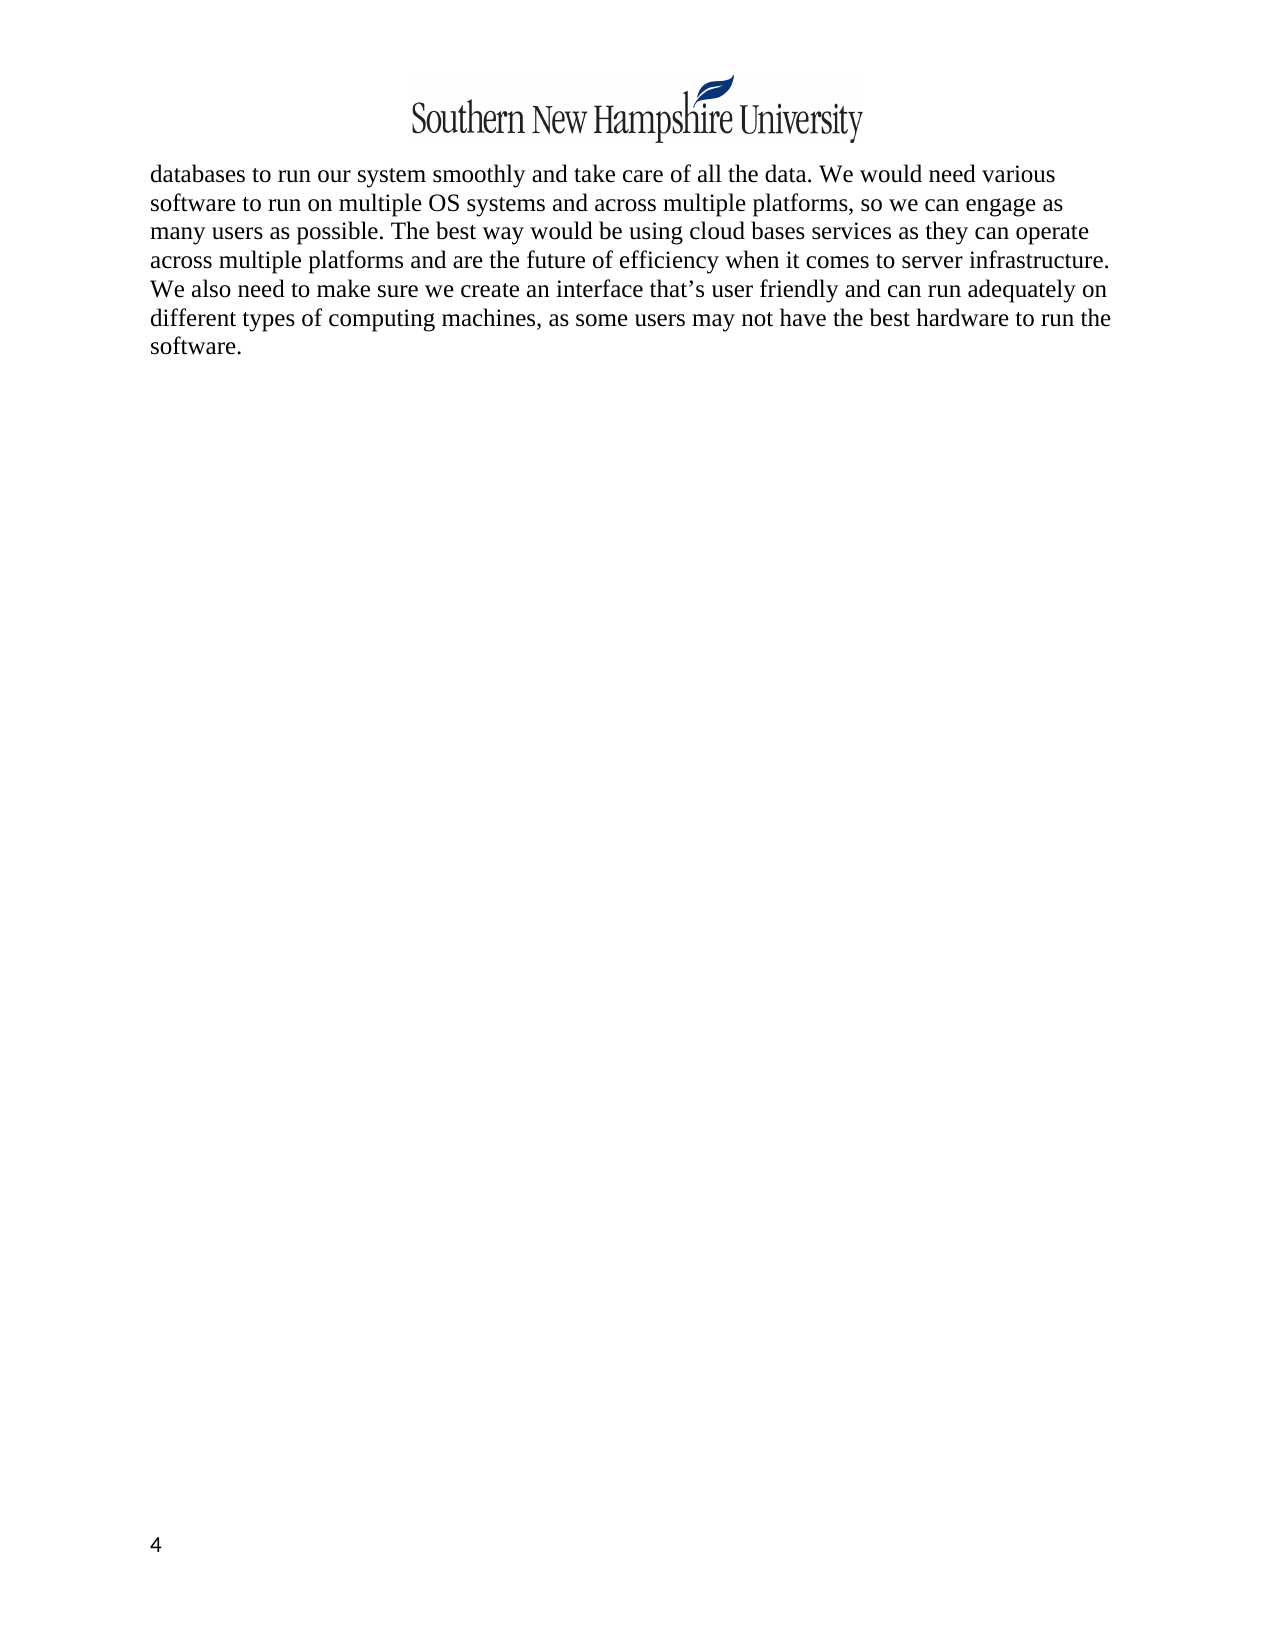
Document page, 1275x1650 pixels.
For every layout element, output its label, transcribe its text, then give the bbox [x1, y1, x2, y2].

picture [412, 75, 863, 143]
